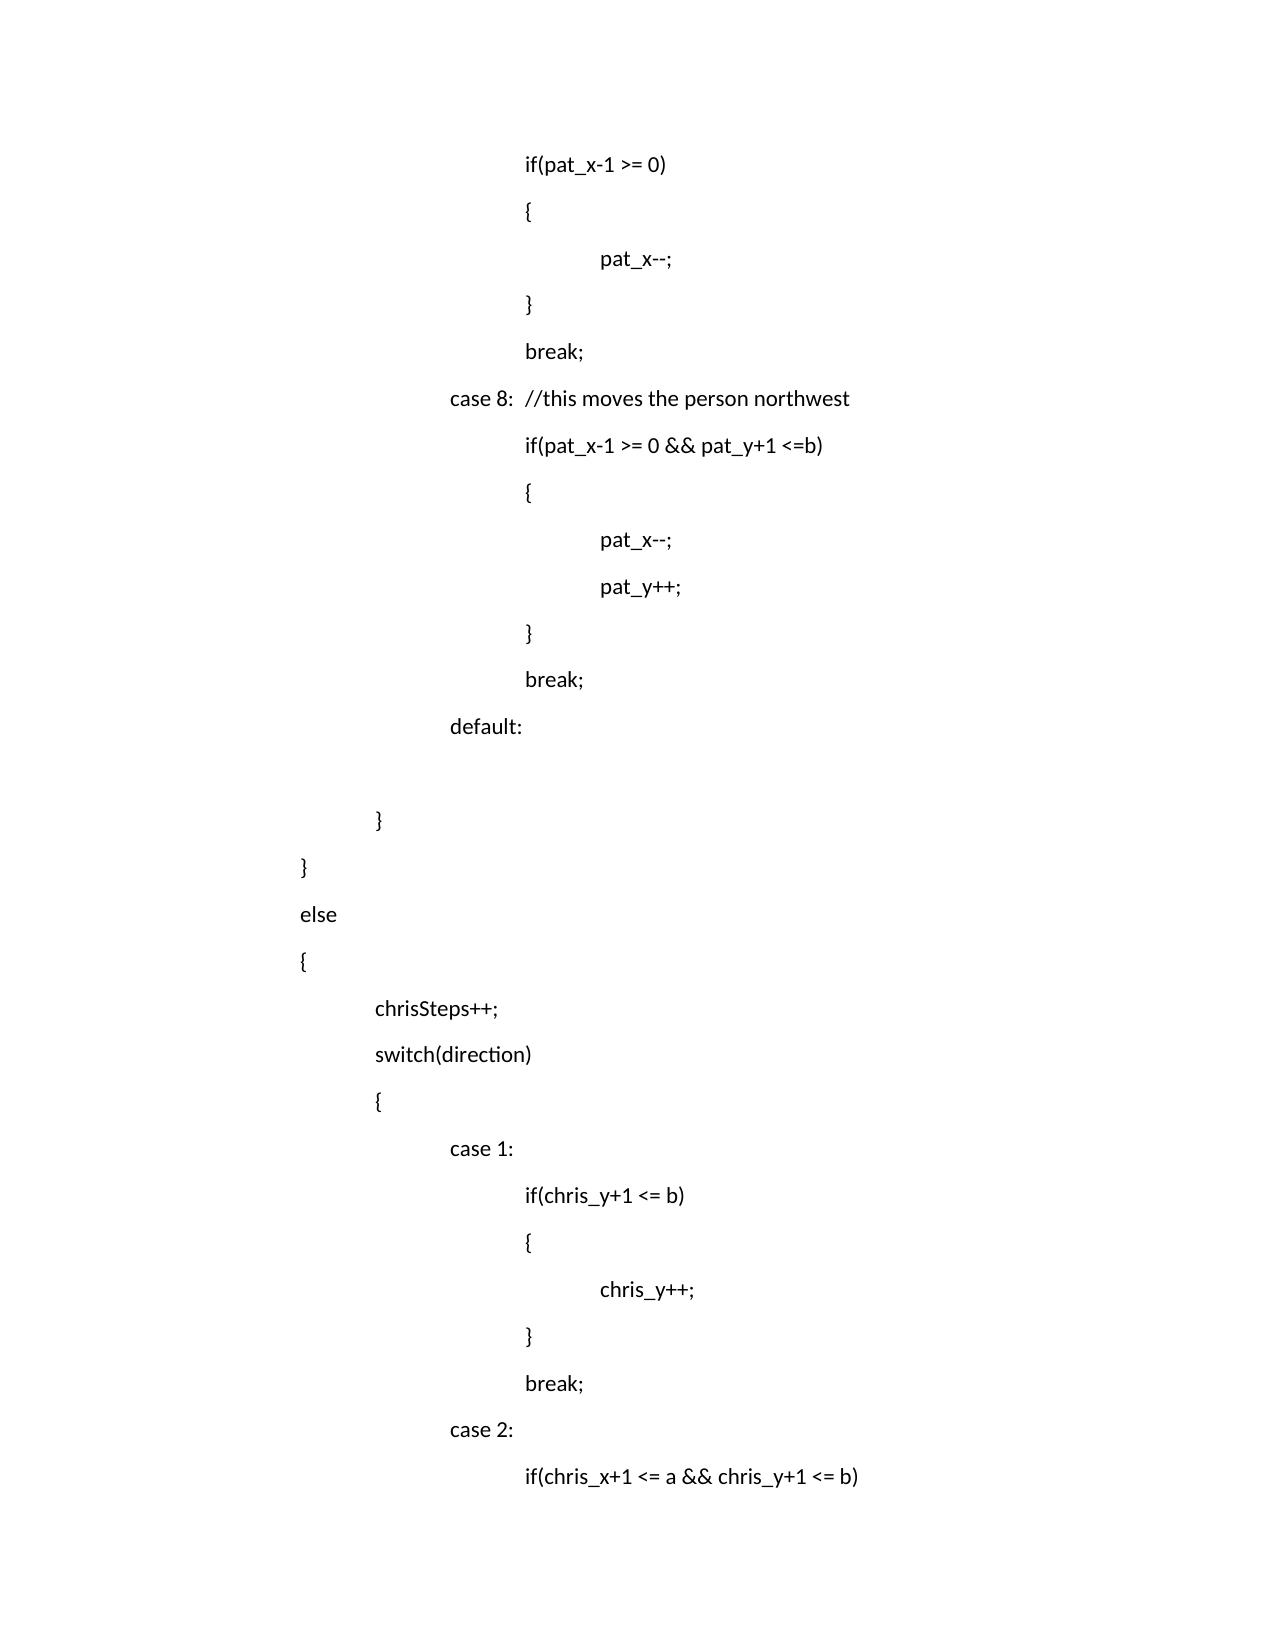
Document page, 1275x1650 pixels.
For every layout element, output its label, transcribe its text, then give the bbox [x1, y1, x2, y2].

text break; [150, 1369, 1125, 1397]
text } [150, 619, 1125, 647]
text { [150, 1087, 1125, 1116]
text } [150, 1322, 1125, 1350]
text if(pat_x-1 >= 0) [150, 150, 1125, 178]
text else [150, 900, 1125, 928]
text break; [150, 337, 1125, 366]
text if(chris_y+1 <= b) [150, 1181, 1125, 1209]
text case 2: [150, 1416, 1125, 1444]
text } [150, 806, 1125, 834]
text pat_x--; [150, 244, 1125, 272]
text { [150, 478, 1125, 506]
text pat_x--; [150, 525, 1125, 553]
text } [150, 291, 1125, 319]
text { [150, 197, 1125, 225]
text { [150, 1228, 1125, 1256]
text case 1: [150, 1134, 1125, 1162]
text if(pat_x-1 >= 0 && pat_y+1 <=b) [150, 431, 1125, 459]
text chris_y++; [150, 1275, 1125, 1303]
text switch(direction) [150, 1041, 1125, 1069]
text default: [150, 712, 1125, 741]
text if(chris_x+1 <= a && chris_y+1 <= b) [150, 1462, 1125, 1491]
text } [150, 853, 1125, 881]
text pat_y++; [150, 572, 1125, 600]
text { [150, 947, 1125, 975]
text case 8: //this moves the person northwest [150, 384, 1125, 412]
text break; [150, 666, 1125, 694]
text chrisSteps++; [150, 994, 1125, 1022]
